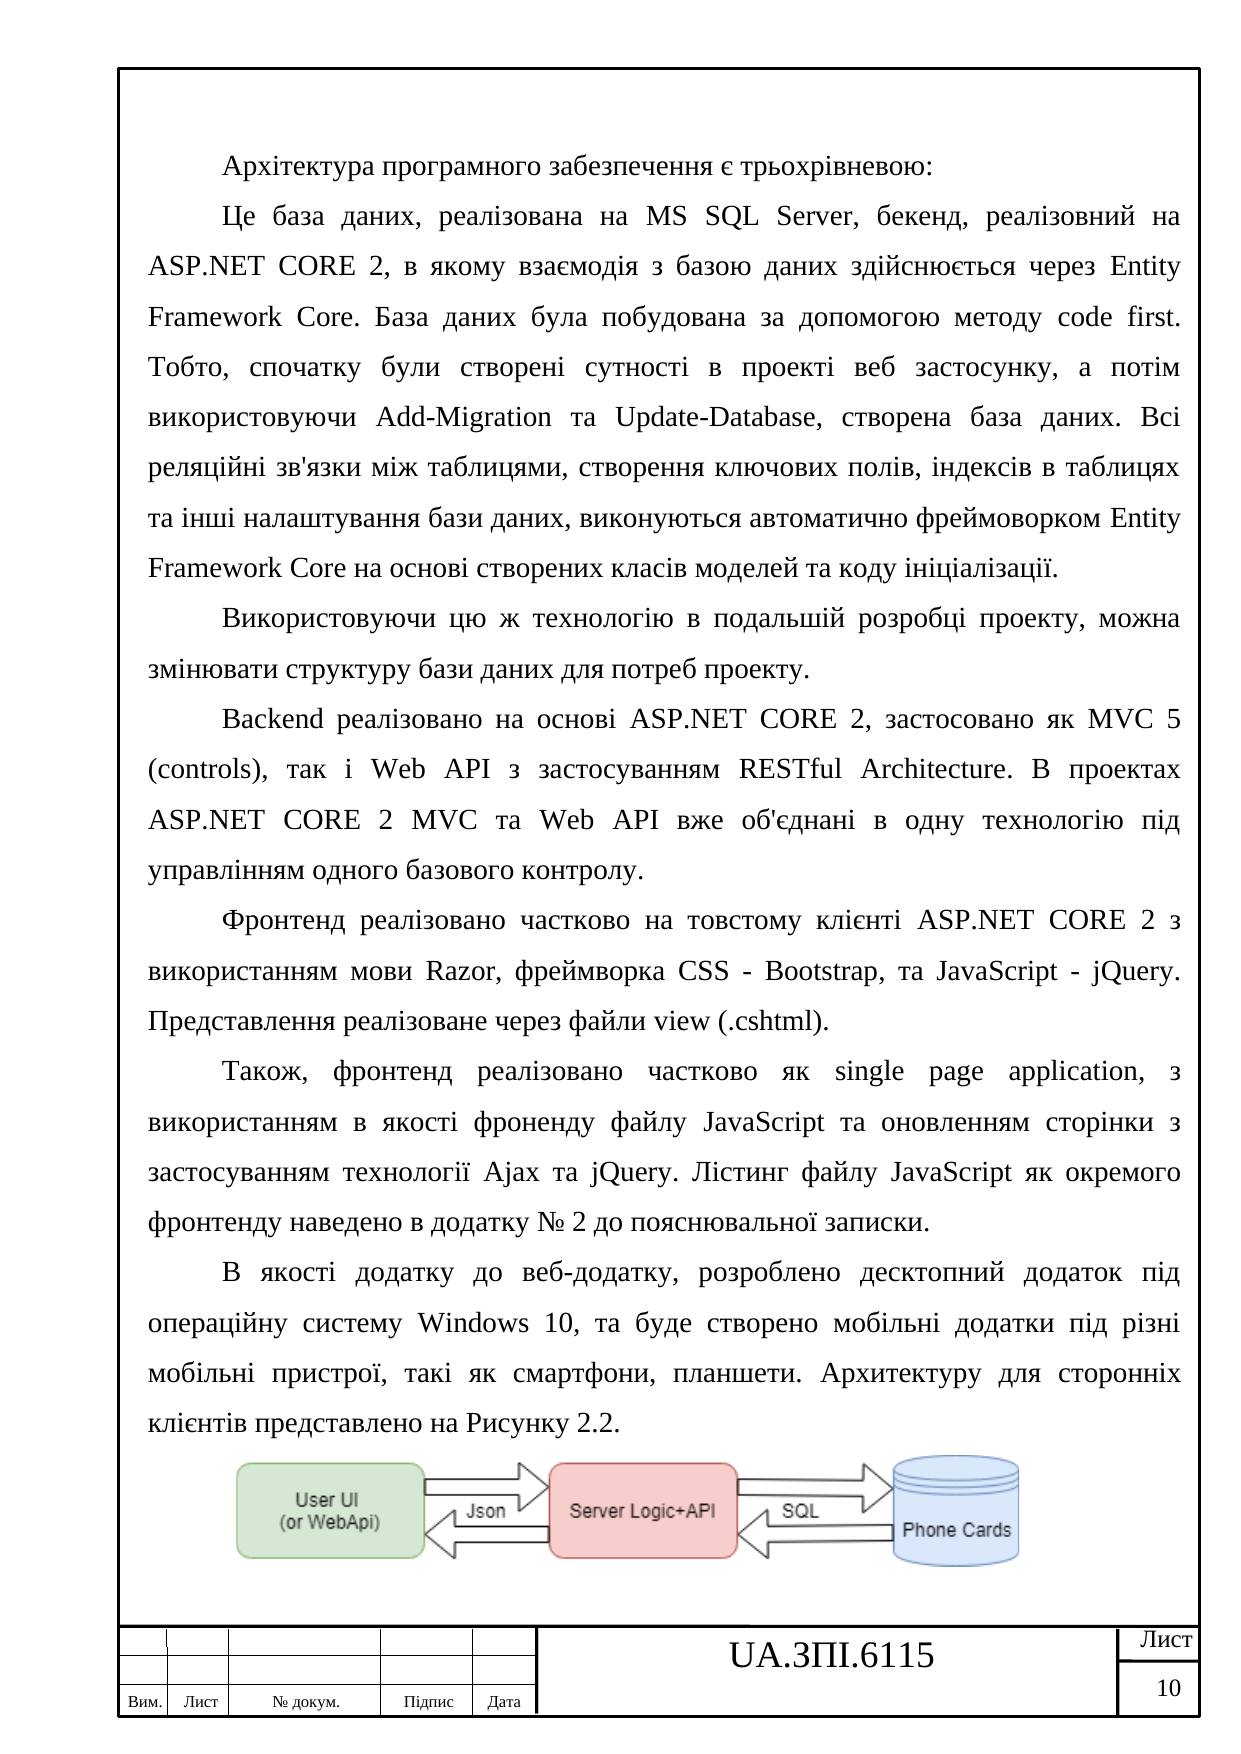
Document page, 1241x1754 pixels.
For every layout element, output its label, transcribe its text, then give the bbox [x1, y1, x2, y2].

text Backend реалізовано на основі ASP.NET CORE 2, застосовано як MVC 5 (controls), так і Web API з застосуванням RESTful Architecture. В проектах ASP.NET CORE 2 MVC та Web API вже об'єднані в одну технологію під управлінням одного базового контролу. [148, 701, 1181, 886]
text Використовуючи цю ж технологію в подальшій розробці проекту, можна змінювати структуру бази даних для потреб проекту. [148, 601, 1181, 684]
picture [236, 1455, 1020, 1567]
text Фронтенд реалізовано частково на товстому клієнті ASP.NET CORE 2 з використанням мови Razor, фреймворка CSS - Bootstrap, та JavaScript - jQuery. Представлення реалізоване через файли view (.cshtml). [148, 902, 1181, 1037]
text Це база даних, реалізована на MS SQL Server, бекенд, реалізовний на ASP.NET CORE 2, в якому взаємодія з базою даних здійснюється через Entity Framework Core. База даних була побудована за допомогою методу code first. Тобто, спочатку були створені сутності в проекті веб застосунку, а потім використовуючи Add-Migration та Update-Database, створена база даних. Всі реляційні зв'язки між таблицями, створення ключових полів, індексів в таблицях та інші налаштування бази даних, виконуються автоматично фреймоворком Entity Framework Core на основі створених класів моделей та коду ініціалізації. [148, 198, 1181, 584]
text Архітектура програмного забезпечення є трьохрівневою: [148, 148, 1181, 181]
text В якості додатку до веб-додатку, розроблено десктопний додаток під операційну систему Windows 10, та буде створено мобільні додатки під різні мобільні пристрої, такі як смартфони, планшети. Архитектуру для сторонніх клієнтів представлено на Рисунку 2.2. [148, 1254, 1181, 1439]
text Також, фронтенд реалізовано частково як single page application, з використанням в якості фроненду файлу JavaScript та оновленням сторінки з застосуванням технології Ajax та jQuery. Лістинг файлу JavaScript як окремого фронтенду наведено в додатку № 2 до пояснювальної записки. [148, 1053, 1181, 1238]
